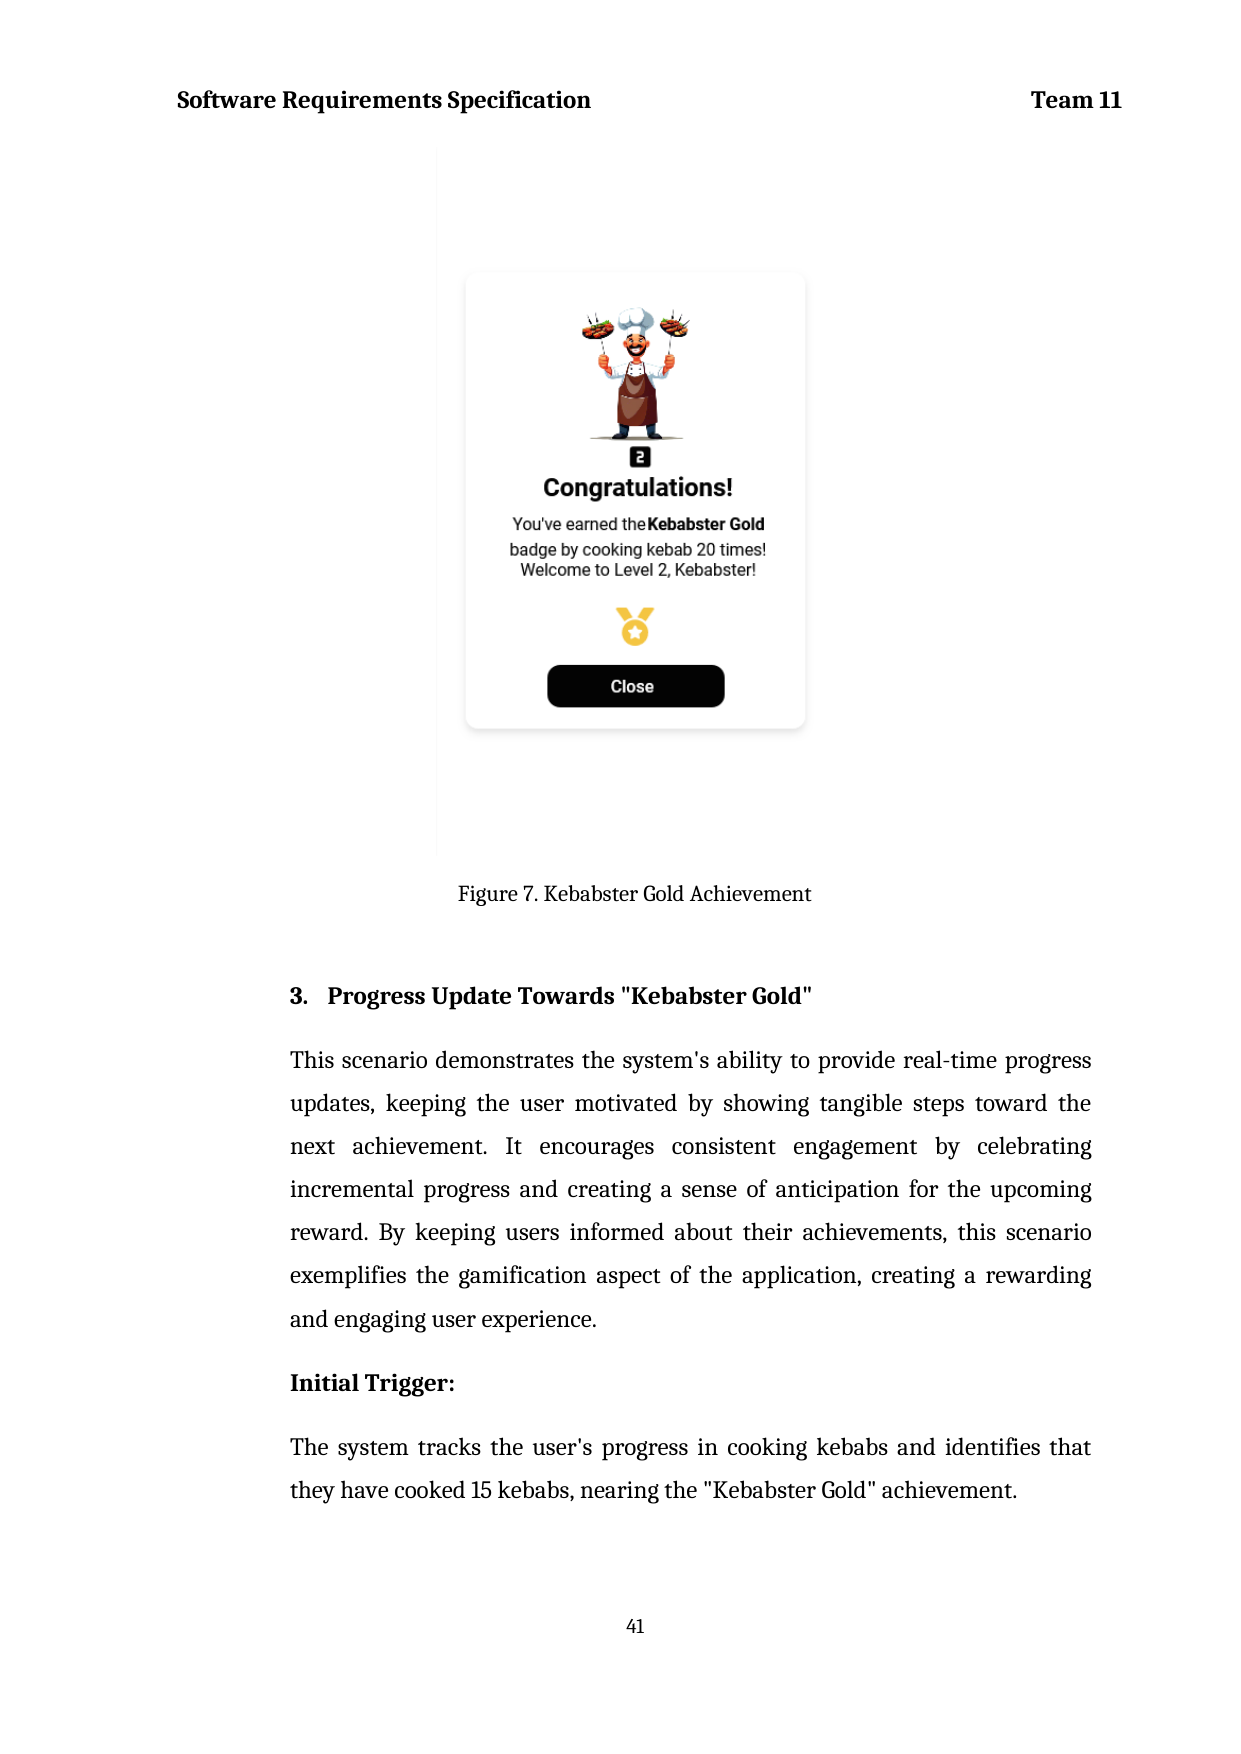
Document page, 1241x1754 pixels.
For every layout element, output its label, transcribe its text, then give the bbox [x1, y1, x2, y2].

list Progress Update Towards "Kebabster Gold" [290, 982, 1092, 1011]
text Initial Trigger: [290, 1368, 1092, 1397]
picture [436, 147, 834, 856]
text This scenario demonstrates the system's ability to provide real-time progress updates, keeping the user motivated by showing tangible steps toward the next achievement. It encourages consistent engagement by celebrating incremental progress and creating a sense of anticipation for the upcoming reward. By keeping users informed about their achievements, this scenario exemplifies the gamification aspect of the application, creating a rewarding and engaging user experience. [290, 1046, 1092, 1333]
text The system tracks the user's progress in cooking kebabs and identifies that they have cooked 15 kebabs, nearing the "Kebabster Gold" achievement. [290, 1432, 1092, 1504]
text Figure 7. Kebabster Gold Achievement [177, 881, 1092, 907]
